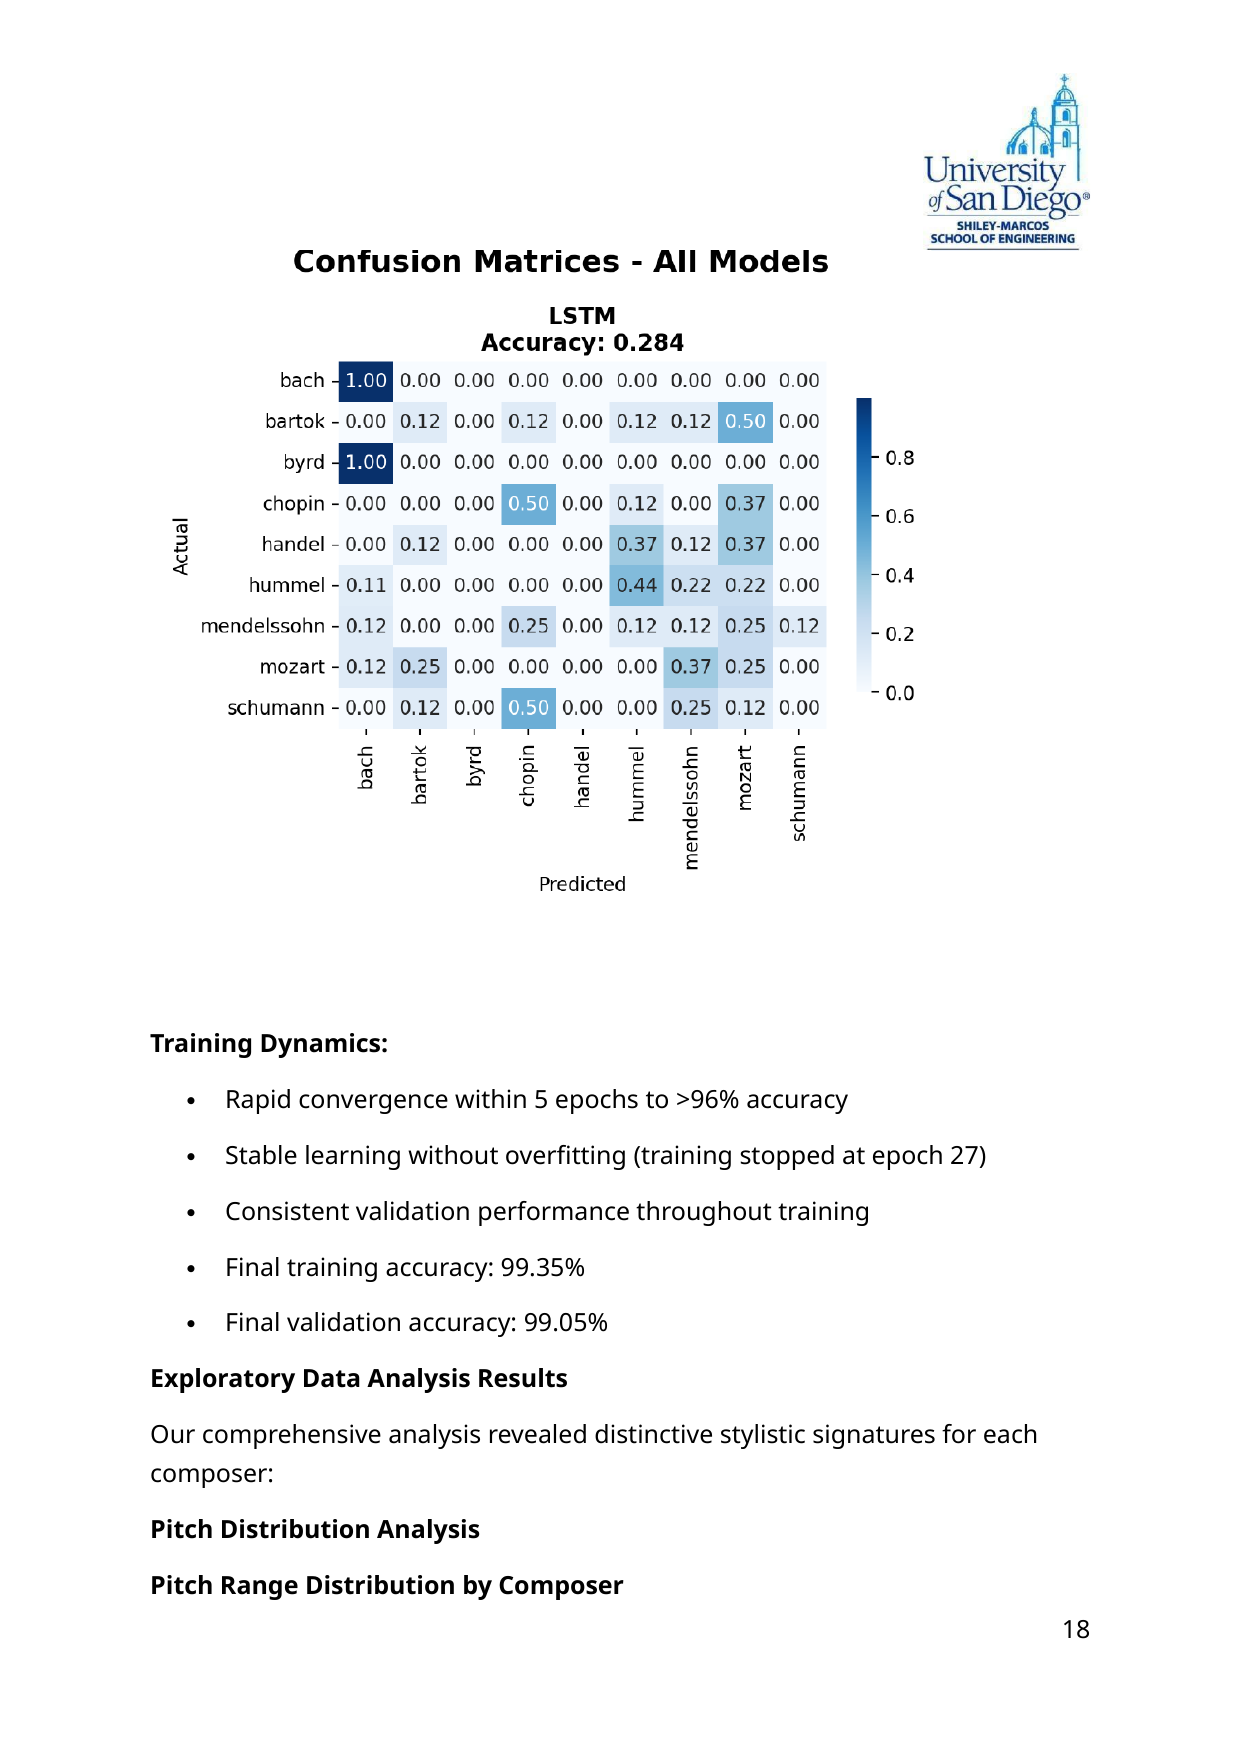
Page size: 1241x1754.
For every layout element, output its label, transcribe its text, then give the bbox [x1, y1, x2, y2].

list Final training accuracy: 99.35% [187, 1249, 1090, 1283]
list Final validation accuracy: 99.05% [187, 1305, 1090, 1339]
text Our comprehensive analysis revealed distinctive stylistic signatures for each composer: [150, 1417, 1090, 1490]
text Exploratory Data Analysis Results [150, 1361, 1090, 1395]
picture [150, 73, 1091, 893]
text Training Dynamics: [150, 1026, 1090, 1060]
list Consistent validation performance throughout training [187, 1193, 1090, 1227]
list Rapid convergence within 5 epochs to >96% accuracy [187, 1082, 1090, 1116]
text Pitch Range Distribution by Composer [150, 1568, 1090, 1602]
list Stable learning without overfitting (training stopped at epoch 27) [187, 1138, 1090, 1172]
text Pitch Distribution Analysis [150, 1512, 1090, 1546]
